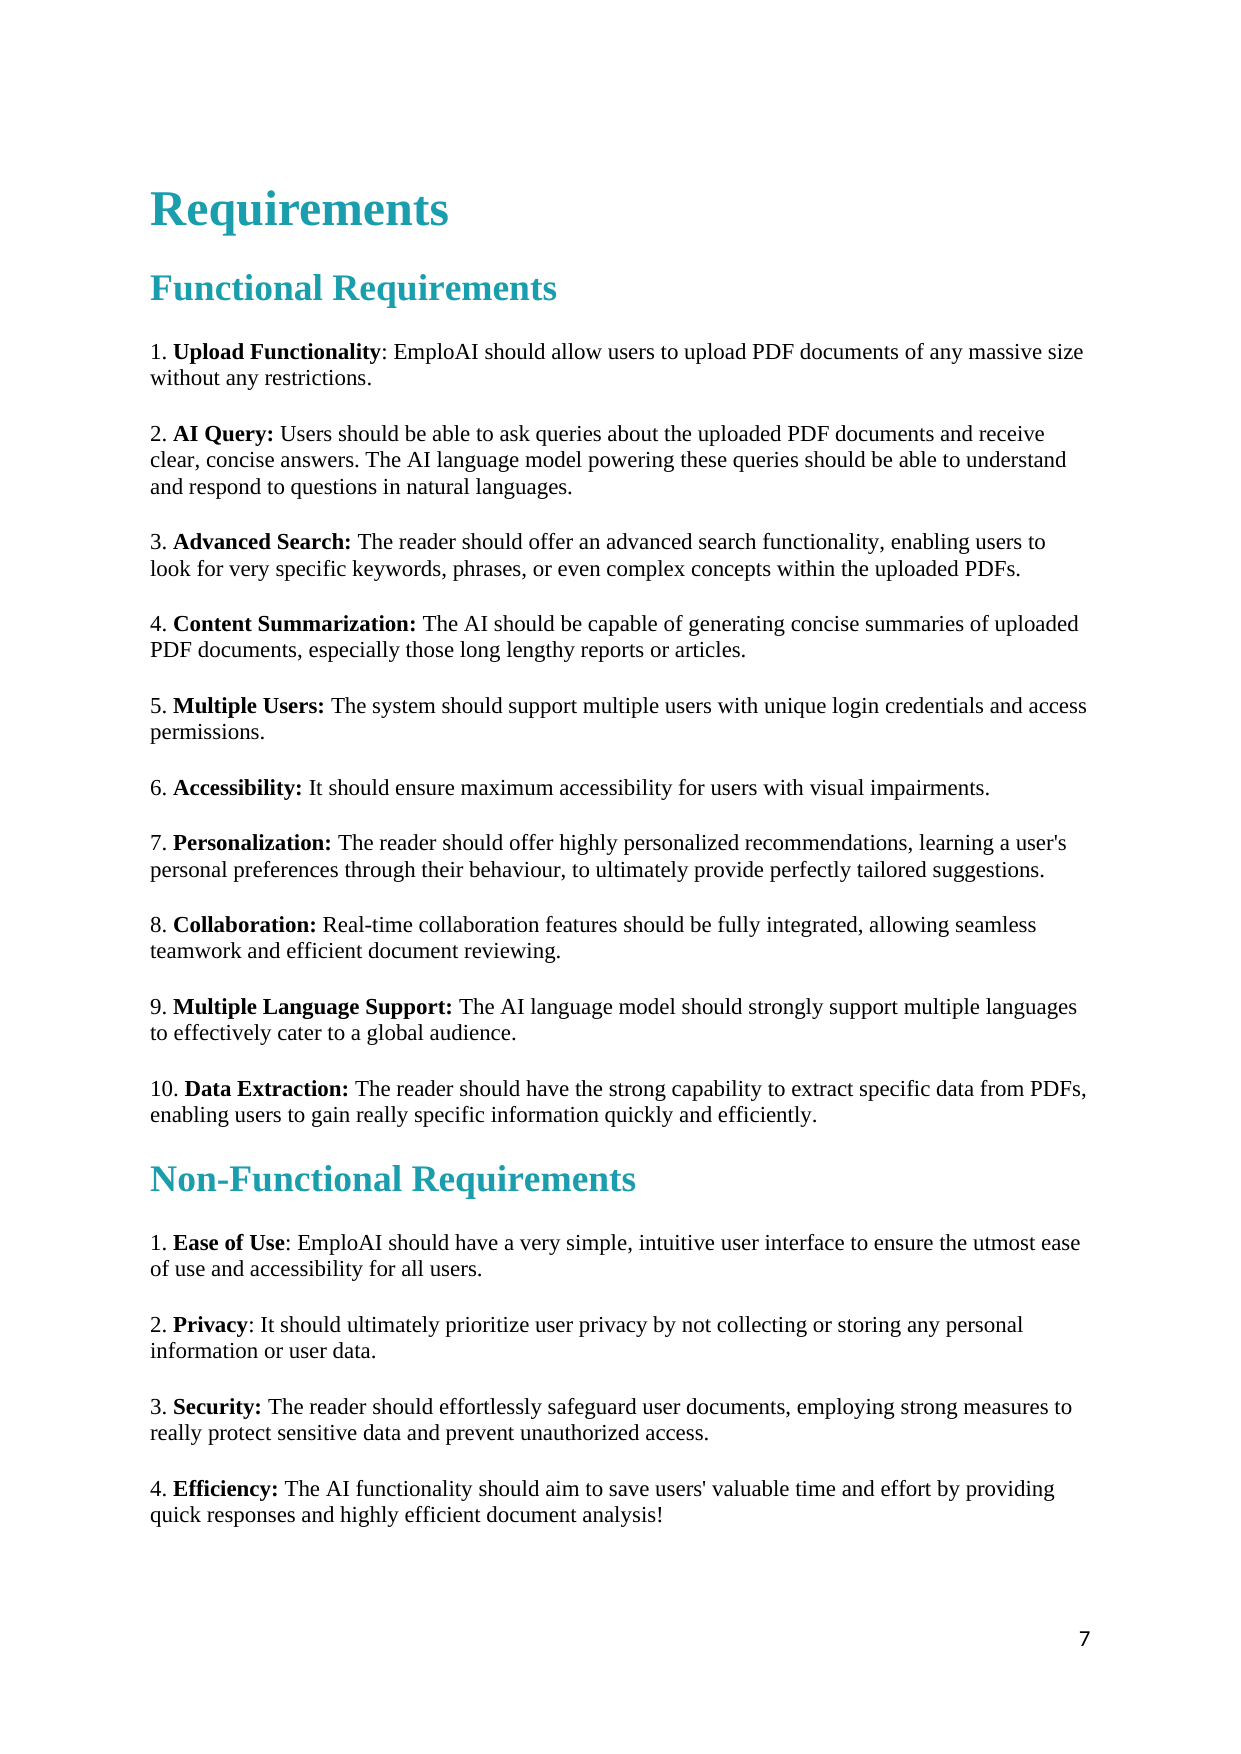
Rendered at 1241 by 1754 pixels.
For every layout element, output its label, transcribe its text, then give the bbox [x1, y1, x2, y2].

text 4. Content Summarization: The AI should be capable of generating concise summaries of uploaded PDF documents, especially those long lengthy reports or articles. [150, 610, 1090, 663]
text 9. Multiple Language Support: The AI language model should strongly support multiple languages to effectively cater to a global audience. [150, 993, 1090, 1046]
text 1. Ease of Use: EmploAI should have a very simple, intuitive user interface to ensure the utmost ease of use and accessibility for all users. [150, 1229, 1090, 1282]
subtitle Functional Requirements [150, 266, 1090, 309]
text 2. Privacy: It should ultimately prioritize user privacy by not collecting or storing any personal information or user data. [150, 1311, 1090, 1364]
text 4. Efficiency: The AI functionality should aim to save users' valuable time and effort by providing quick responses and highly efficient document analysis! [150, 1475, 1090, 1527]
text 10. Data Extraction: The reader should have the strong capability to extract specific data from PDFs, enabling users to gain really specific information quickly and efficiently. [150, 1075, 1090, 1128]
text 8. Collaboration: Real-time collaboration features should be fully integrated, allowing seamless teamwork and efficient document reviewing. [150, 911, 1090, 964]
text 7. Personalization: The reader should offer highly personalized recommendations, learning a user's personal preferences through their behaviour, to ultimately provide perfectly tailored suggestions. [150, 829, 1090, 882]
text 3. Advanced Search: The reader should offer an advanced search functionality, enabling users to look for very specific keywords, phrases, or even complex concepts within the uploaded PDFs. [150, 528, 1090, 581]
text 6. Accessibility: It should ensure maximum accessibility for users with visual impairments. [150, 774, 1090, 800]
text 1. Upload Functionality: EmploAI should allow users to upload PDF documents of any massive size without any restrictions. [150, 338, 1090, 391]
text 2. AI Query: Users should be able to ask queries about the uploaded PDF documents and receive clear, concise answers. The AI language model powering these queries should be able to understand and respond to questions in natural languages. [150, 420, 1090, 499]
subtitle Requirements [150, 179, 1090, 237]
subtitle Non-Functional Requirements [150, 1157, 1090, 1200]
text 3. Security: The reader should effortlessly safeguard user documents, employing strong measures to really protect sensitive data and prevent unauthorized access. [150, 1393, 1090, 1446]
text 5. Multiple Users: The system should support multiple users with unique login credentials and access permissions. [150, 692, 1090, 745]
